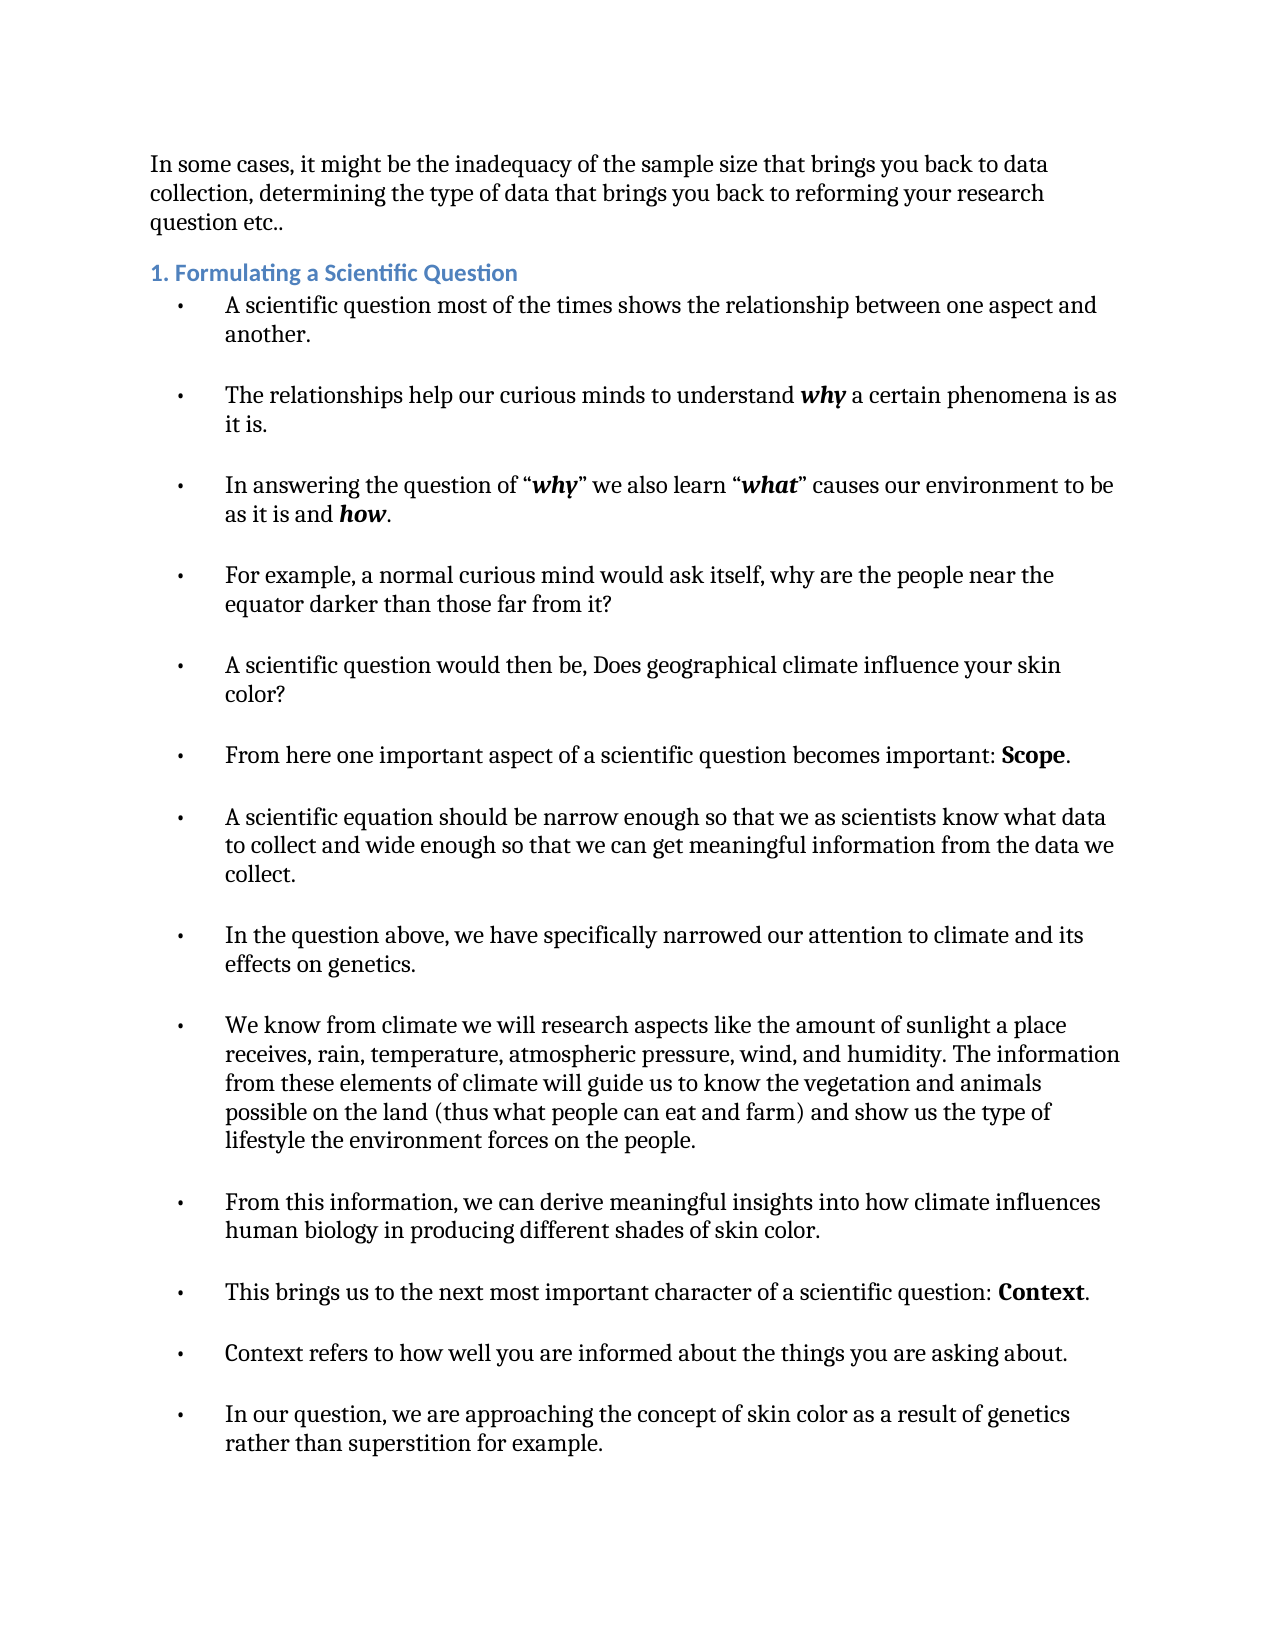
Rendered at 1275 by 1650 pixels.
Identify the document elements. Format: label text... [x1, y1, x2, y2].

list From here one important aspect of a scientific question becomes important: Scope. [175, 741, 1125, 799]
list In answering the question of “why” we also learn “what” causes our environment to be as it is and how. [175, 471, 1125, 558]
list For example, a normal curious mind would ask itself, why are the people near the equator darker than those far from it? [175, 561, 1125, 648]
list This brings us to the next most important character of a scientific question: Context. [175, 1278, 1125, 1335]
list A scientific question most of the times shows the relationship between one aspect and another. [175, 291, 1125, 378]
list In the question above, we have specifically narrowed our attention to climate and its effects on genetics. [175, 921, 1125, 1008]
list The relationships help our curious minds to understand why a certain phenomena is as it is. [175, 381, 1125, 468]
text In some cases, it might be the inadequacy of the sample size that brings you back to data collection, determining the type of data that brings you back to reforming your research question etc.. [150, 150, 1125, 236]
list A scientific question would then be, Does geographical climate influence your skin color? [175, 651, 1125, 738]
list In our question, we are approaching the concept of skin color as a result of genetics rather than superstition for example. [175, 1400, 1125, 1486]
list We know from climate we will research aspects like the amount of sunlight a place receives, rain, temperature, atmospheric pressure, wind, and humidity. The information from these elements of climate will guide us to know the vegetation and animals possible on the land (thus what people can eat and farm) and show us the type of lifestyle the environment forces on the people. [175, 1011, 1125, 1184]
subtitle 1. Formulating a Scientific Question [150, 257, 1125, 288]
list From this information, we can derive meaningful insights into how climate influences human biology in producing different shades of skin color. [175, 1188, 1125, 1274]
list A scientific equation should be narrow enough so that we as scientists know what data to collect and wide enough so that we can get meaningful information from the data we collect. [175, 803, 1125, 918]
list Context refers to how well you are informed about the things you are asking about. [175, 1339, 1125, 1396]
